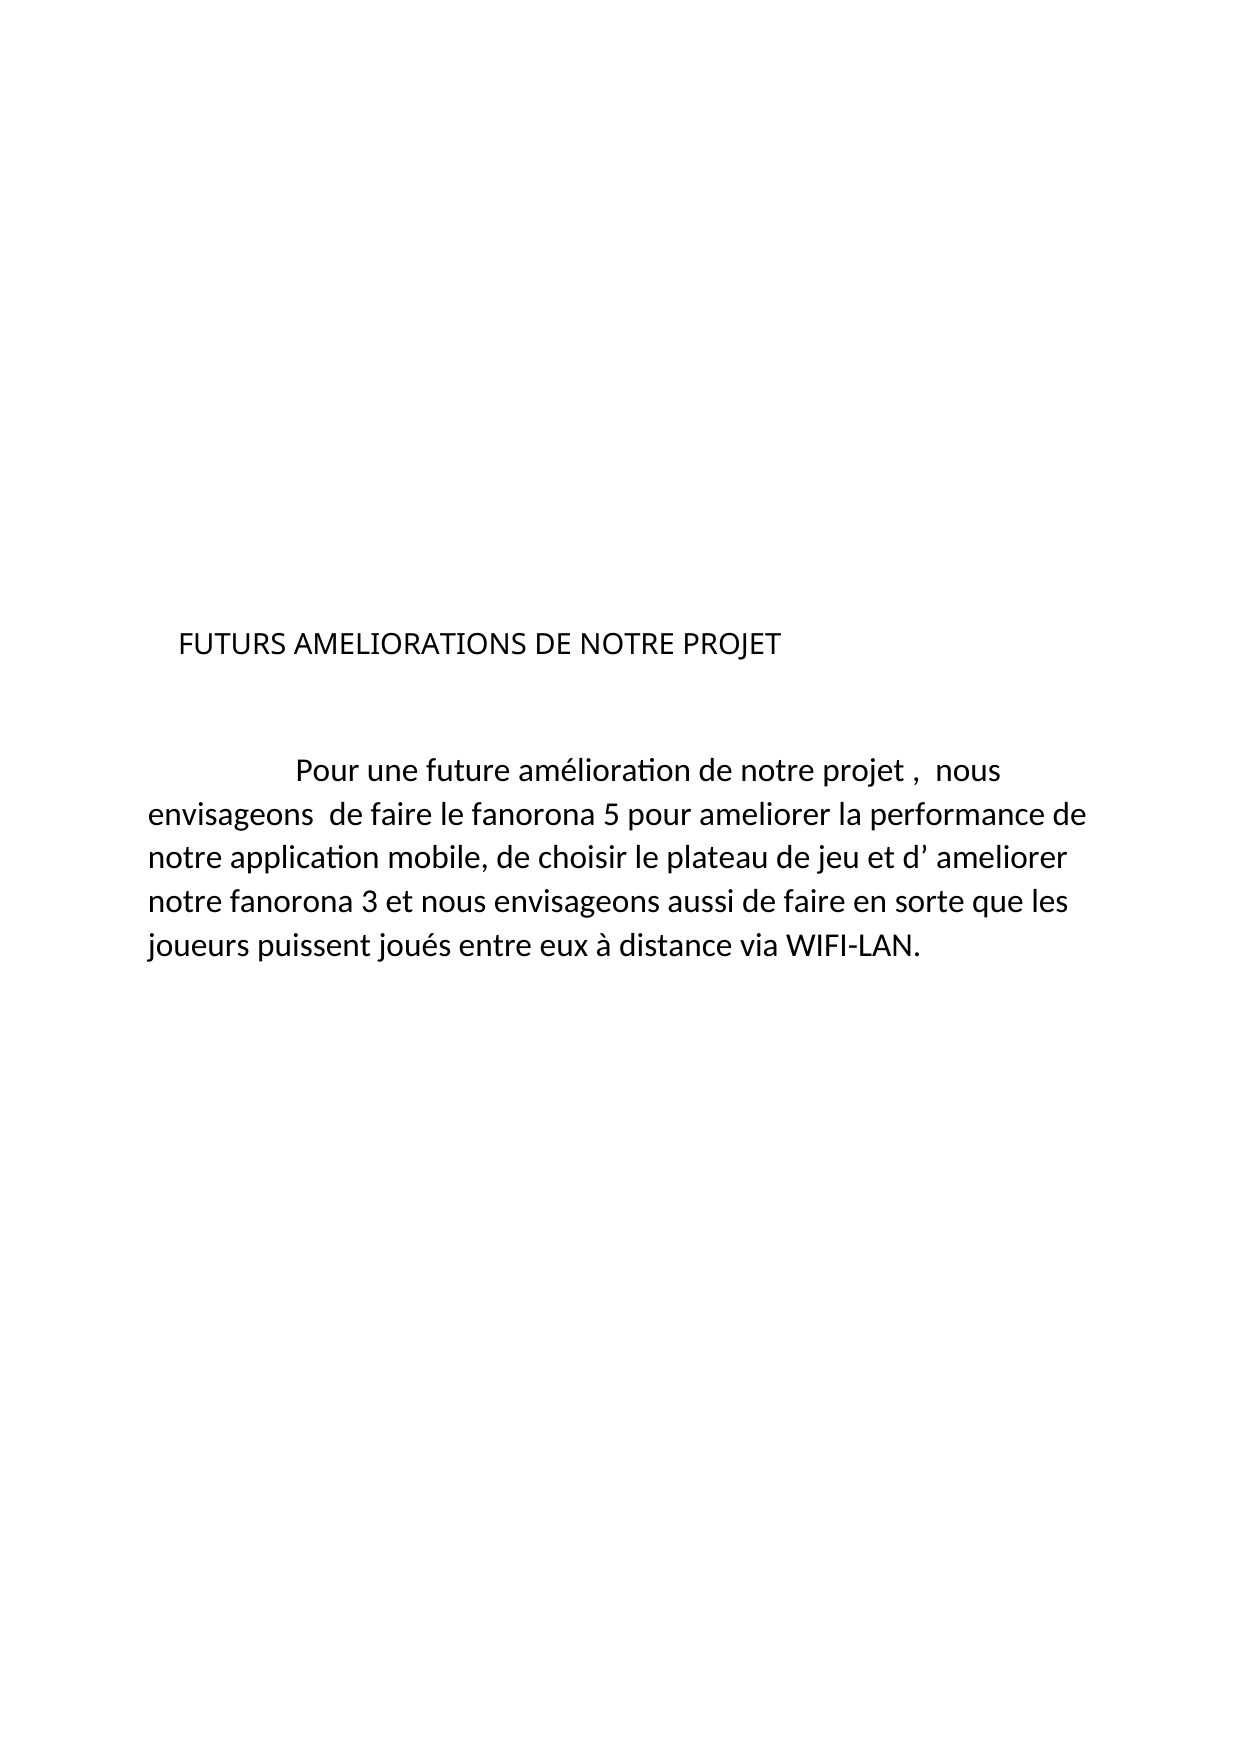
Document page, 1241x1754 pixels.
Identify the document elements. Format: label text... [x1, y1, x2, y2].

text Pour une future amélioration de notre projet , nous [148, 748, 1093, 789]
text FUTURS AMELIORATIONS DE NOTRE PROJET [148, 623, 1093, 663]
text envisageons de faire le fanorona 5 pour ameliorer la performance de notre application mobile, de choisir le plateau de jeu et d’ ameliorer notre fanorona 3 et nous envisageons aussi de faire en sorte que les joueurs puissent joués entre eux à distance via WIFI-LAN. [148, 792, 1093, 965]
